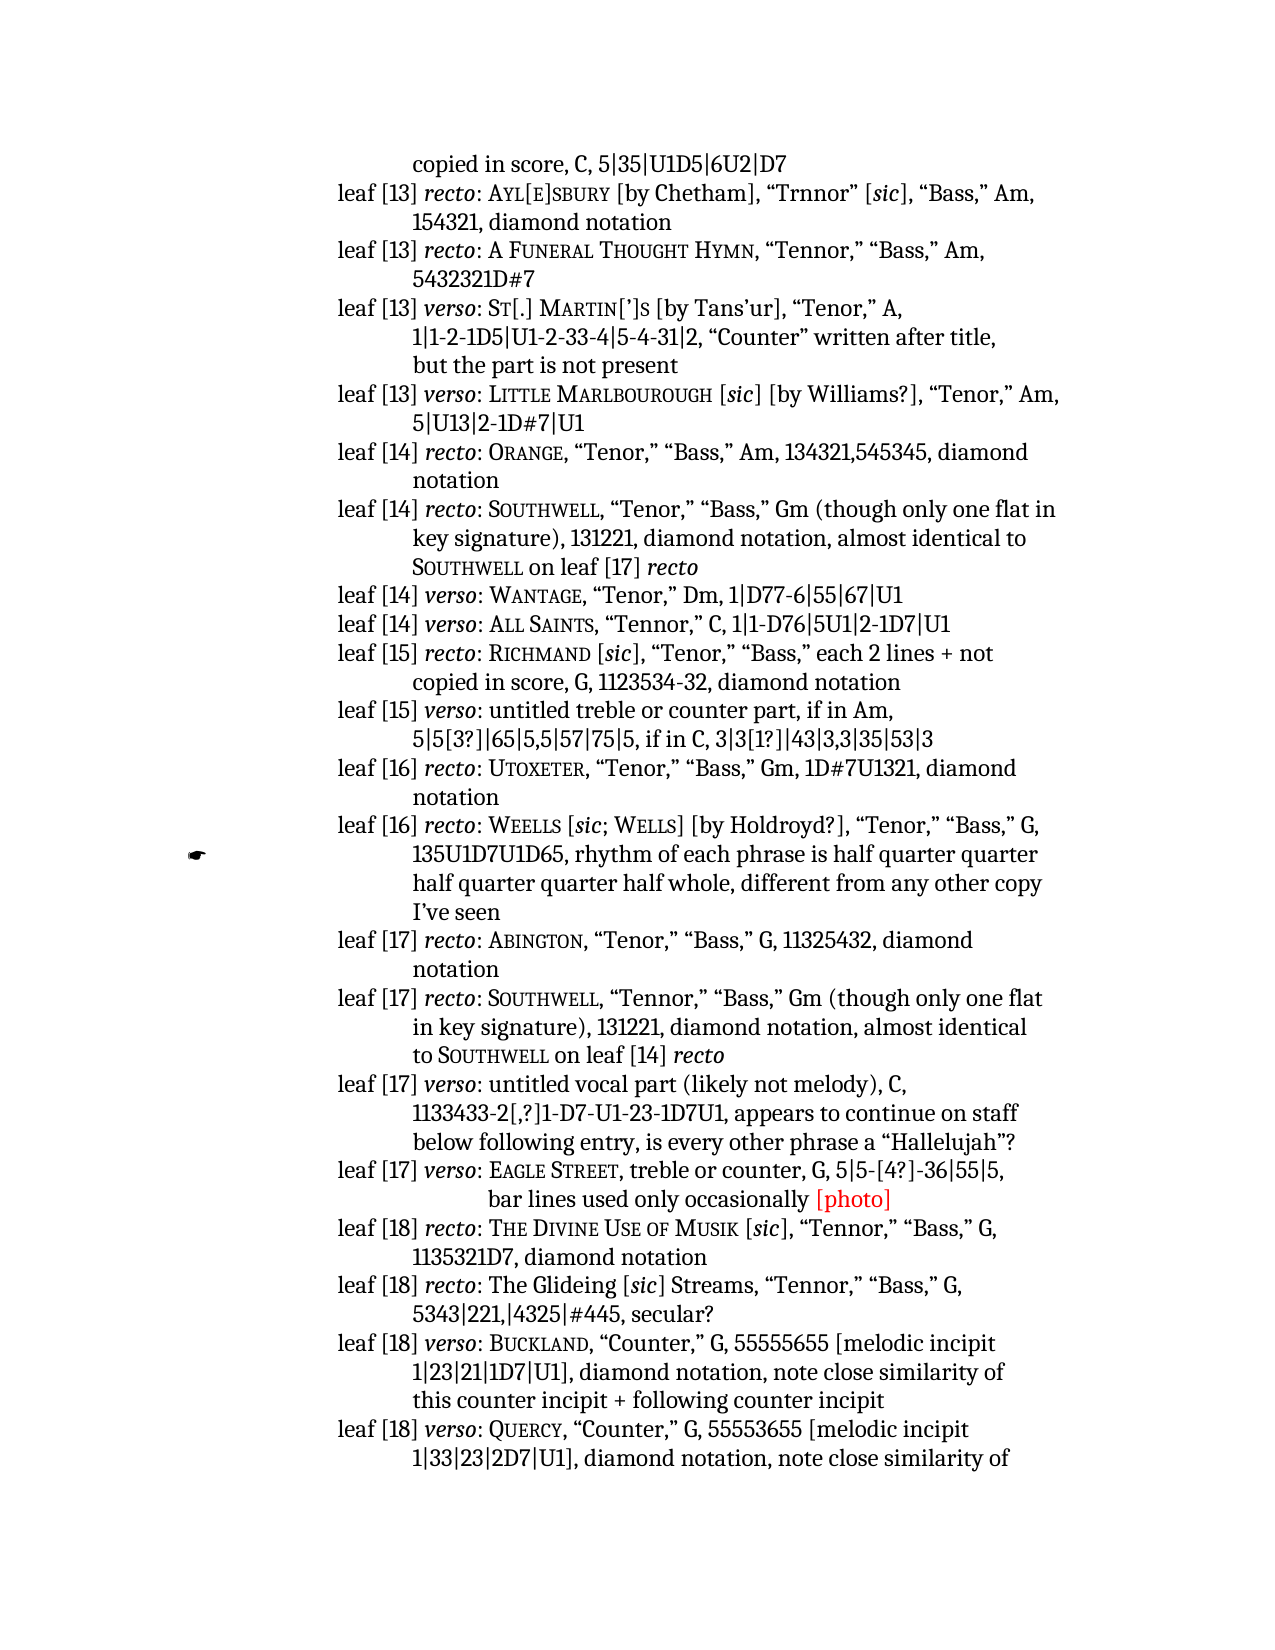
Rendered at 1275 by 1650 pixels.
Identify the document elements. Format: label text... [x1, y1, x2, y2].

text 5343|221,|4325|#445, secular? [187, 1300, 1087, 1329]
text copied in score, G, 1123534-32, diamond notation [187, 667, 1087, 696]
text leaf [13] verso: Little Marlbourough [sic] [by Williams?], “Tenor,” Am, [187, 380, 1087, 409]
text leaf [14] recto: Southwell, “Tenor,” “Bass,” Gm (though only one flat in [187, 495, 1087, 524]
text in key signature), 131221, diamond notation, almost identical [187, 1012, 1087, 1041]
text Southwell on leaf [17] recto [187, 552, 1087, 581]
text notation [187, 782, 1087, 811]
text this counter incipit + following counter incipit [187, 1386, 1087, 1415]
text I’ve seen [187, 897, 1087, 926]
text leaf [13] recto: A Funeral Thought Hymn, “Tennor,” “Bass,” Am, [187, 236, 1087, 265]
text leaf [13] recto: Ayl[e]sbury [by Chetham], “Trnnor” [sic], “Bass,” Am, [187, 179, 1087, 207]
text 154321, diamond notation [187, 207, 1087, 236]
text notation [187, 955, 1087, 984]
text key signature), 131221, diamond notation, almost identical to [187, 524, 1087, 552]
text leaf [14] verso: Wantage, “Tenor,” Dm, 1|D77-6|55|67|U1 [187, 581, 1087, 610]
text leaf [13] verso: St[.] Martin[’]s [by Tans’ur], “Tenor,” A, [187, 294, 1087, 322]
text leaf [17] verso: Eagle Street, treble or counter, G, 5|5-[4?]-36|55|5, bar lines used only occasionally [photo] [187, 1156, 1087, 1214]
text copied in score, C, 5|35|U1D5|6U2|D7 [187, 150, 1087, 179]
text 5|5[3?]|65|5,5|57|75|5, if in C, 3|3[1?]|43|3,3|35|53|3 [187, 725, 1087, 754]
text leaf [15] recto: Richmand [sic], “Tenor,” “Bass,” each 2 lines + not [187, 639, 1087, 667]
text 1|33|23|2D7|U1], diamond notation, note close similarity of [187, 1444, 1087, 1472]
text 1|1-2-1D5|U1-2-33-4|5-4-31|2, “Counter” written after title, [187, 322, 1087, 351]
text 135U1D7U1D65, rhythm of each phrase is half quarter quarter [187, 840, 1087, 869]
text leaf [14] verso: All Saints, “Tennor,” C, 1|1-D76|5U1|2-1D7|U1 [187, 610, 1087, 639]
text leaf [17] recto: Southwell, “Tennor,” “Bass,” Gm (though only one flat [187, 984, 1087, 1012]
text leaf [18] verso: Buckland, “Counter,” G, 55555655 [melodic incipit [187, 1329, 1087, 1357]
text 5432321D#7 [187, 265, 1087, 294]
text leaf [17] verso: untitled vocal part (likely not melody), C, [187, 1070, 1087, 1099]
text leaf [18] verso: Quercy, “Counter,” G, 55553655 [melodic incipit [187, 1415, 1087, 1444]
text 1133433-2[,?]1-D7-U1-23-1D7U1, appears to continue on staff [187, 1099, 1087, 1127]
text leaf [18] recto: The Divine Use of Musik [sic], “Tennor,” “Bass,” G, [187, 1214, 1087, 1242]
text below following entry, is every other phrase a “Hallelujah”? [187, 1127, 1087, 1156]
text 1135321D7, diamond notation [187, 1242, 1087, 1271]
text leaf [18] recto: The Glideing [sic] Streams, “Tennor,” “Bass,” G, [187, 1271, 1087, 1300]
text leaf [14] recto: Orange, “Tenor,” “Bass,” Am, 134321,545345, diamond [187, 437, 1087, 466]
text 1|23|21|1D7|U1], diamond notation, note close similarity of [187, 1357, 1087, 1386]
text half quarter quarter half whole, different from any other copy [187, 869, 1087, 897]
text 5|U13|2-1D#7|U1 [187, 409, 1087, 437]
text leaf [15] verso: untitled treble or counter part, if in Am, [187, 696, 1087, 725]
text leaf [16] recto: Weells [sic; Wells] [by Holdroyd?], “Tenor,” “Bass,” G, [187, 811, 1087, 840]
text leaf [16] recto: Utoxeter, “Tenor,” “Bass,” Gm, 1D#7U1321, diamond [187, 754, 1087, 782]
text notation [187, 466, 1087, 495]
text to Southwell on leaf [14] recto [187, 1041, 1087, 1070]
text but the part is not present [187, 351, 1087, 380]
text leaf [17] recto: Abington, “Tenor,” “Bass,” G, 11325432, diamond [187, 926, 1087, 955]
